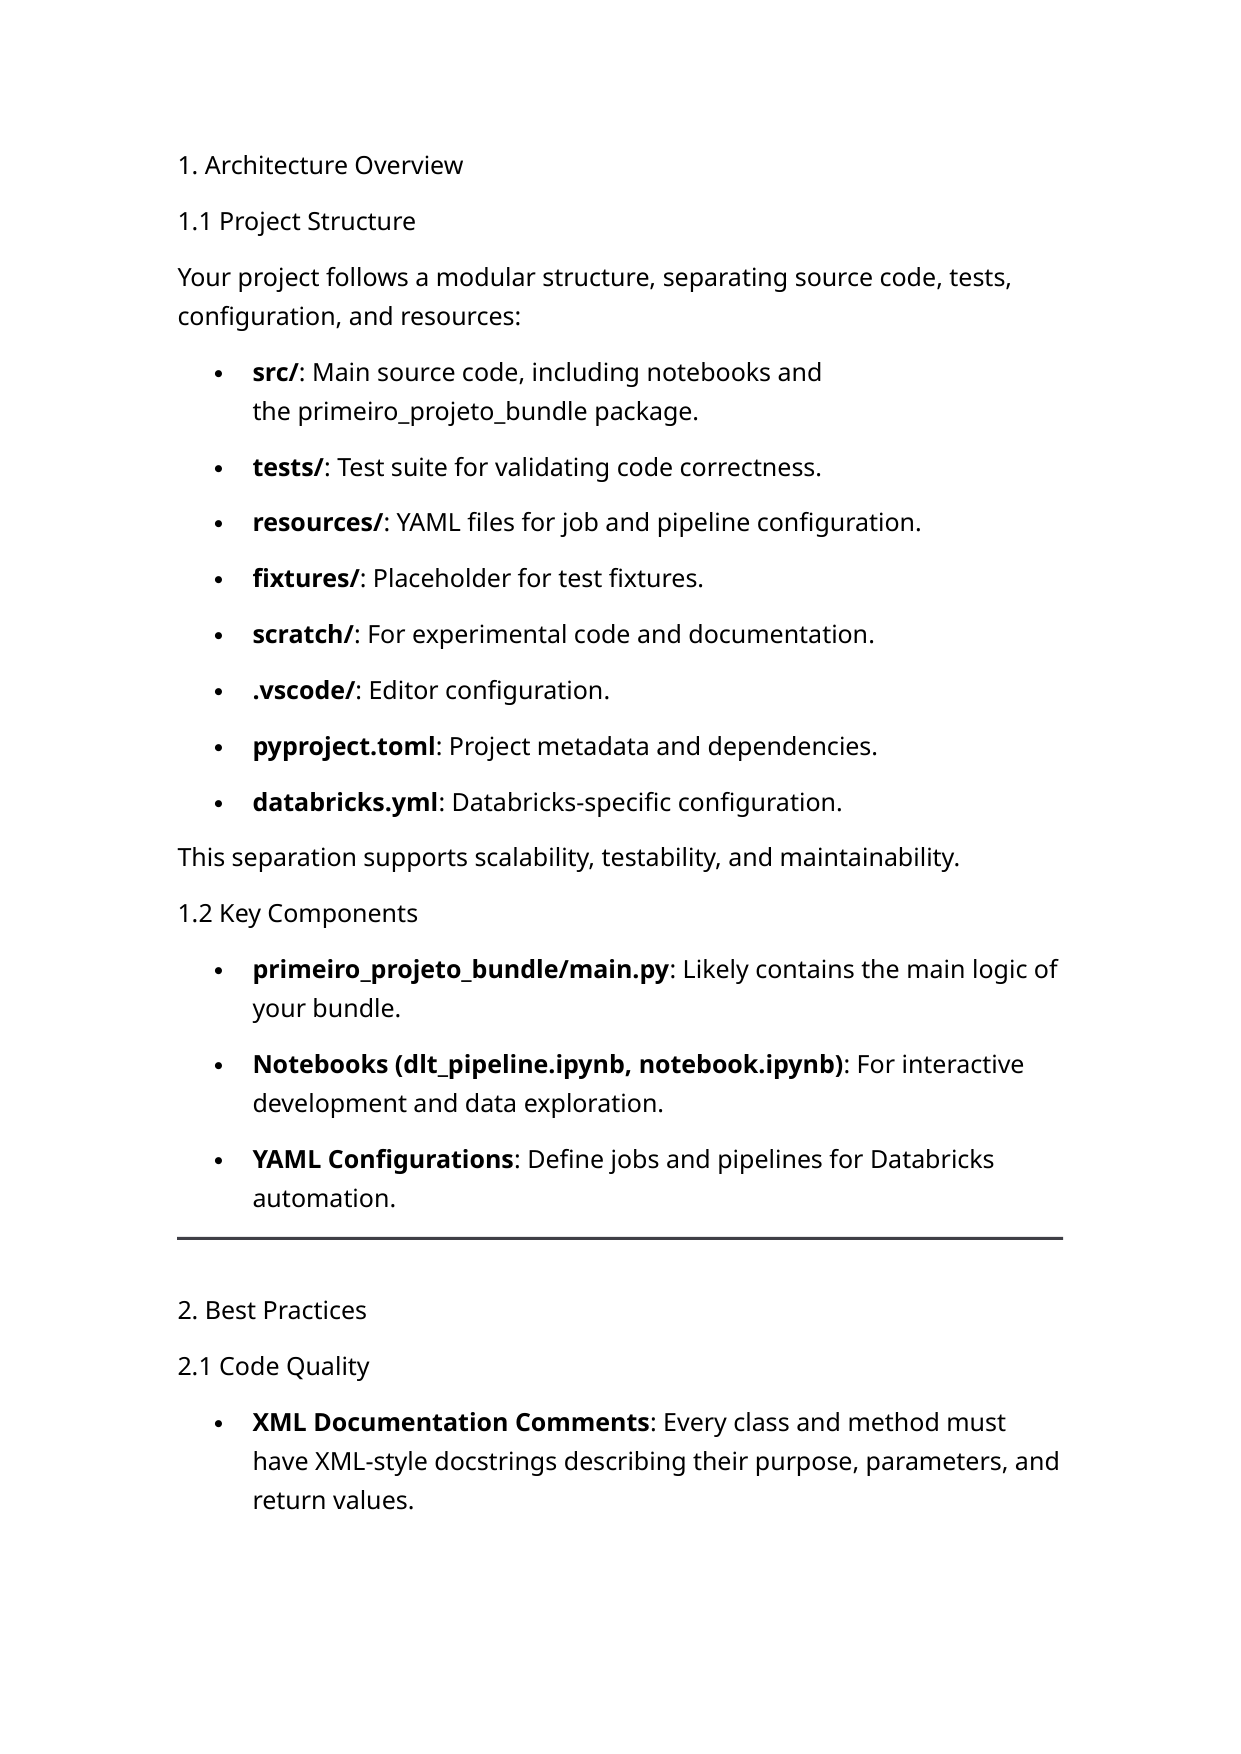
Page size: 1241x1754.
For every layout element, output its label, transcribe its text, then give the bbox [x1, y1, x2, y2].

text 2.1 Code Quality [177, 1348, 1063, 1382]
list scratch/: For experimental code and documentation. [215, 617, 1063, 651]
text 2. Best Practices [177, 1293, 1063, 1327]
list databricks.yml: Databricks-specific configuration. [215, 784, 1063, 818]
list .vscode/: Editor configuration. [215, 673, 1063, 707]
text 1.2 Key Components [177, 896, 1063, 930]
text Your project follows a modular structure, separating source code, tests, configuration, and resources: [177, 259, 1063, 332]
list Notebooks (dlt_pipeline.ipynb, notebook.ipynb): For interactive development and data exploration. [215, 1047, 1063, 1120]
text 1.1 Project Structure [177, 203, 1063, 237]
list YAML Configurations: Define jobs and pipelines for Databricks automation. [215, 1142, 1063, 1215]
list fixtures/: Placeholder for test fixtures. [215, 561, 1063, 595]
text 1. Architecture Overview [177, 148, 1063, 182]
list src/: Main source code, including notebooks and the primeiro_projeto_bundle package. [215, 354, 1063, 427]
text This separation supports scalability, testability, and maintainability. [177, 840, 1063, 874]
list pyproject.toml: Project metadata and dependencies. [215, 728, 1063, 762]
list resources/: YAML files for job and pipeline configuration. [215, 505, 1063, 539]
list tests/: Test suite for validating code correctness. [215, 449, 1063, 483]
list XML Documentation Comments: Every class and method must have XML-style docstrings describing their purpose, parameters, and return values. [215, 1404, 1063, 1517]
list primeiro_projeto_bundle/main.py: Likely contains the main logic of your bundle. [215, 952, 1063, 1025]
